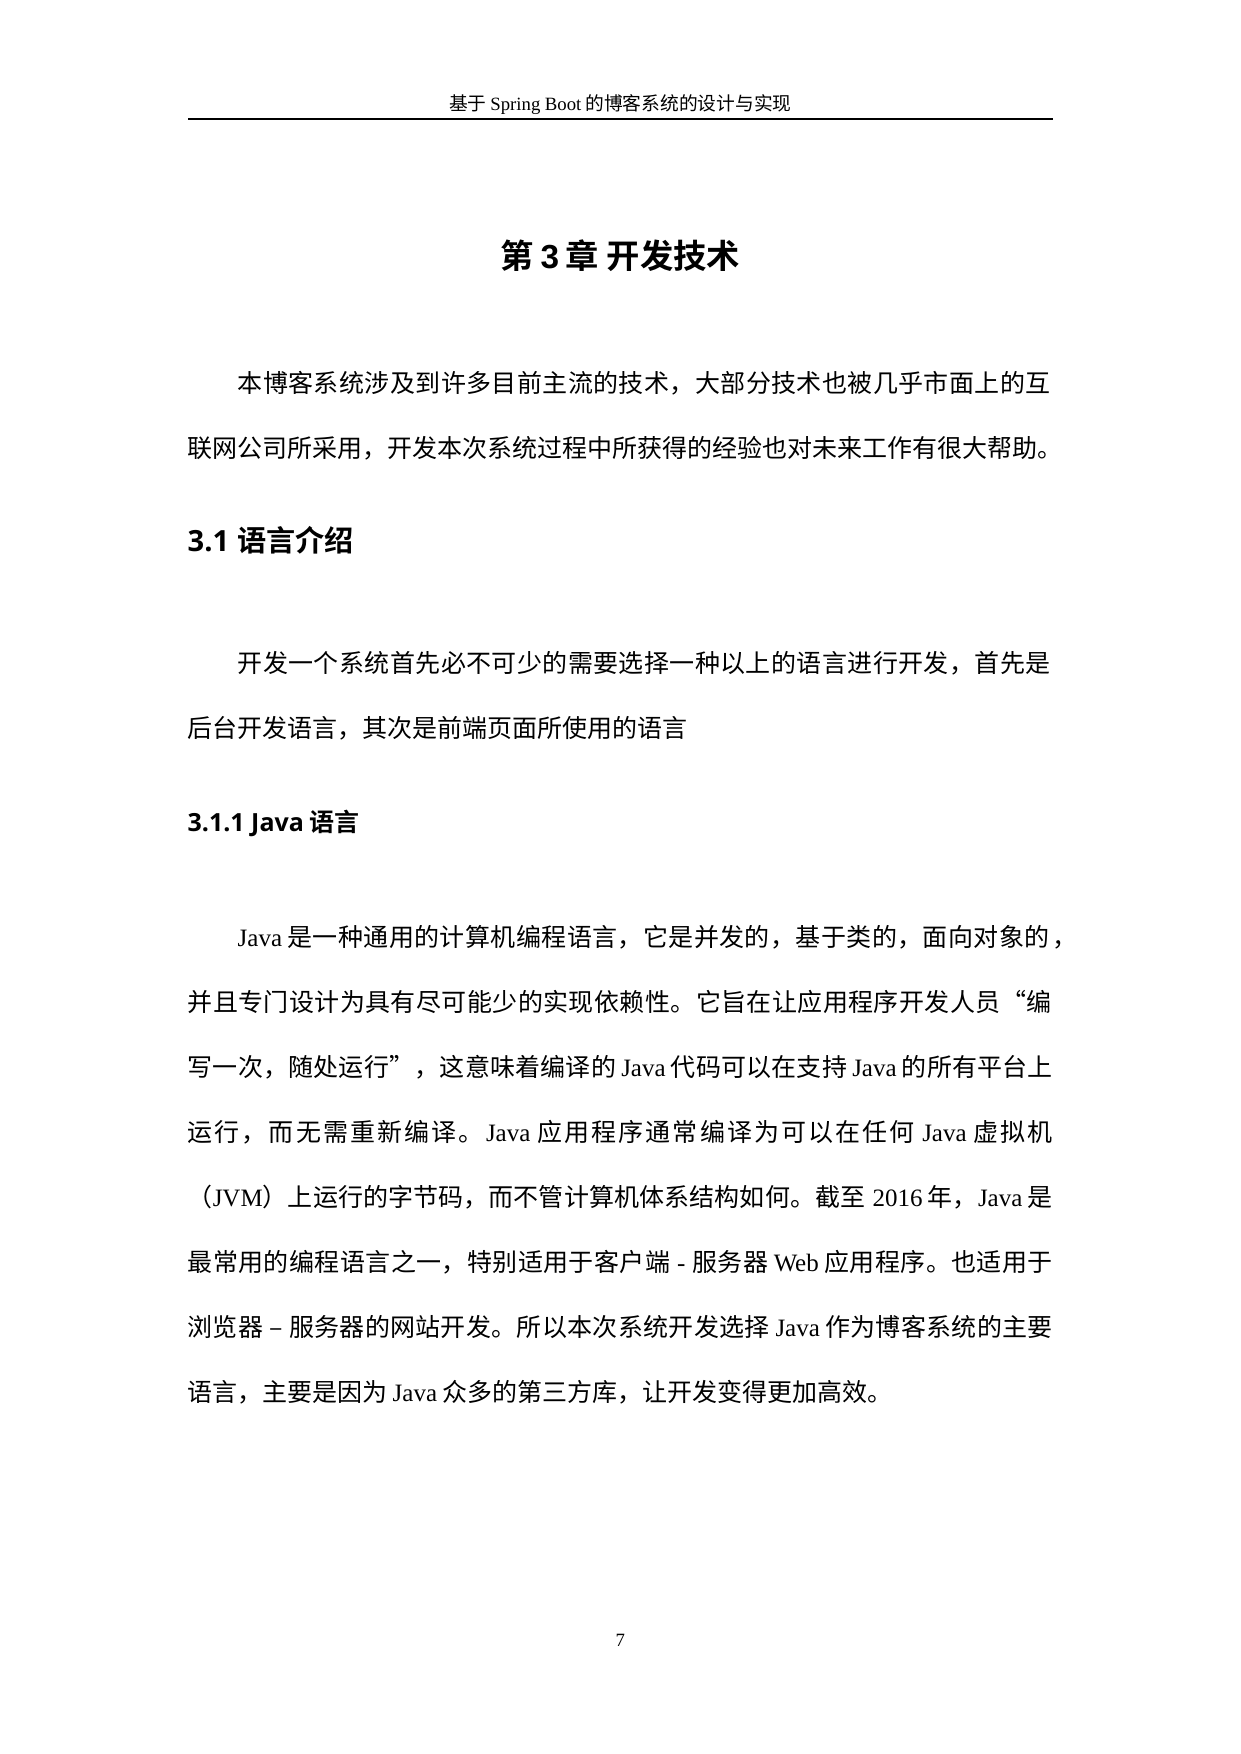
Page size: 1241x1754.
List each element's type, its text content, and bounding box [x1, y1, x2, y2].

text 本博客系统涉及到许多目前主流的技术，大部分技术也被几乎市面上的互联网公司所采用，开发本次系统过程中所获得的经验也对未来工作有很大帮助。 [187, 349, 1053, 479]
subtitle 3.1 语言介绍 [187, 506, 1053, 571]
subtitle 3.1.1 Java语言 [187, 788, 1053, 853]
text Java是一种通用的计算机编程语言，它是并发的，基于类的，面向对象的，并且专门设计为具有尽可能少的实现依赖性。它旨在让应用程序开发人员“编写一次，随处运行”，这意味着编译的Java代码可以在支持Java的所有平台上运行，而无需重新编译。Java应用程序通常编译为可以在任何Java虚拟机（JVM）上运行的字节码，而不管计算机体系结构如何。截至2016年，Java是最常用的编程语言之一，特别适用于客户端 - 服务器Web应用程序。也适用于浏览器 – 服务器的网站开发。所以本次系统开发选择Java作为博客系统的主要语言，主要是因为Java众多的第三方库，让开发变得更加高效。 [187, 903, 1053, 1423]
text 开发一个系统首先必不可少的需要选择一种以上的语言进行开发，首先是后台开发语言，其次是前端页面所使用的语言 [187, 629, 1053, 759]
subtitle 第3章 开发技术 [187, 222, 1053, 287]
